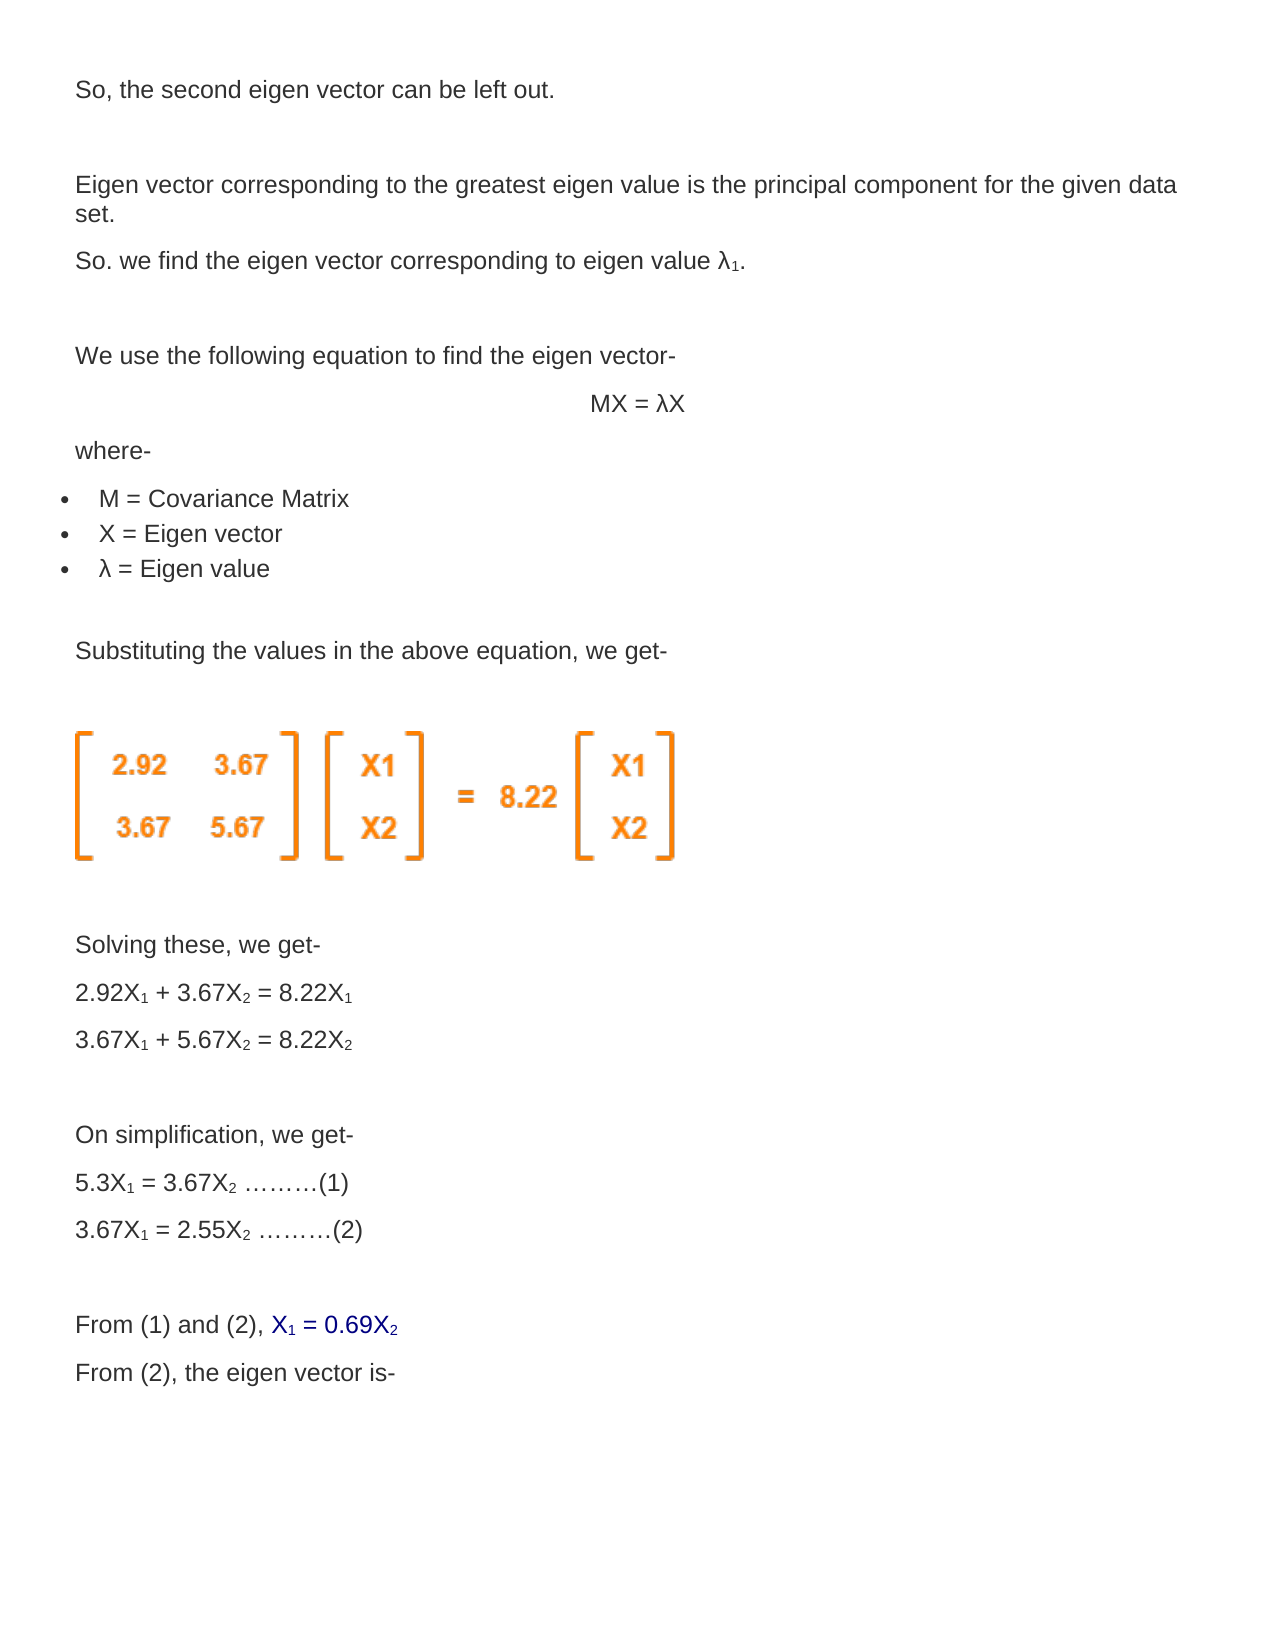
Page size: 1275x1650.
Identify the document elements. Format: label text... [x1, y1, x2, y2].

text From (2), the eigen vector is- [75, 1358, 1200, 1387]
text Substituting the values in the above equation, we get- [75, 636, 1200, 665]
list M = Covariance Matrix [61, 484, 1200, 512]
text On simplification, we get- [75, 1120, 1200, 1149]
text 3.67X1 + 5.67X2 = 8.22X2 [75, 1025, 1200, 1054]
text Solving these, we get- [75, 930, 1200, 959]
text where- [75, 436, 1200, 465]
text 3.67X1 = 2.55X2 ………(2) [75, 1215, 1200, 1244]
list X = Eigen vector [61, 519, 1200, 547]
text So. we find the eigen vector corresponding to eigen value λ1. [75, 246, 1200, 275]
text So, the second eigen vector can be left out. [75, 75, 1200, 104]
list λ = Eigen value [61, 554, 1200, 582]
text Eigen vector corresponding to the greatest eigen value is the principal component for the given data set. [75, 170, 1200, 227]
text MX = λX [75, 389, 1200, 417]
text 5.3X1 = 3.67X2 ………(1) [75, 1168, 1200, 1197]
text We use the following equation to find the eigen vector- [75, 341, 1200, 370]
picture [75, 731, 675, 864]
text From (1) and (2), X1 = 0.69X2 [75, 1310, 1200, 1339]
text 2.92X1 + 3.67X2 = 8.22X1 [75, 978, 1200, 1007]
